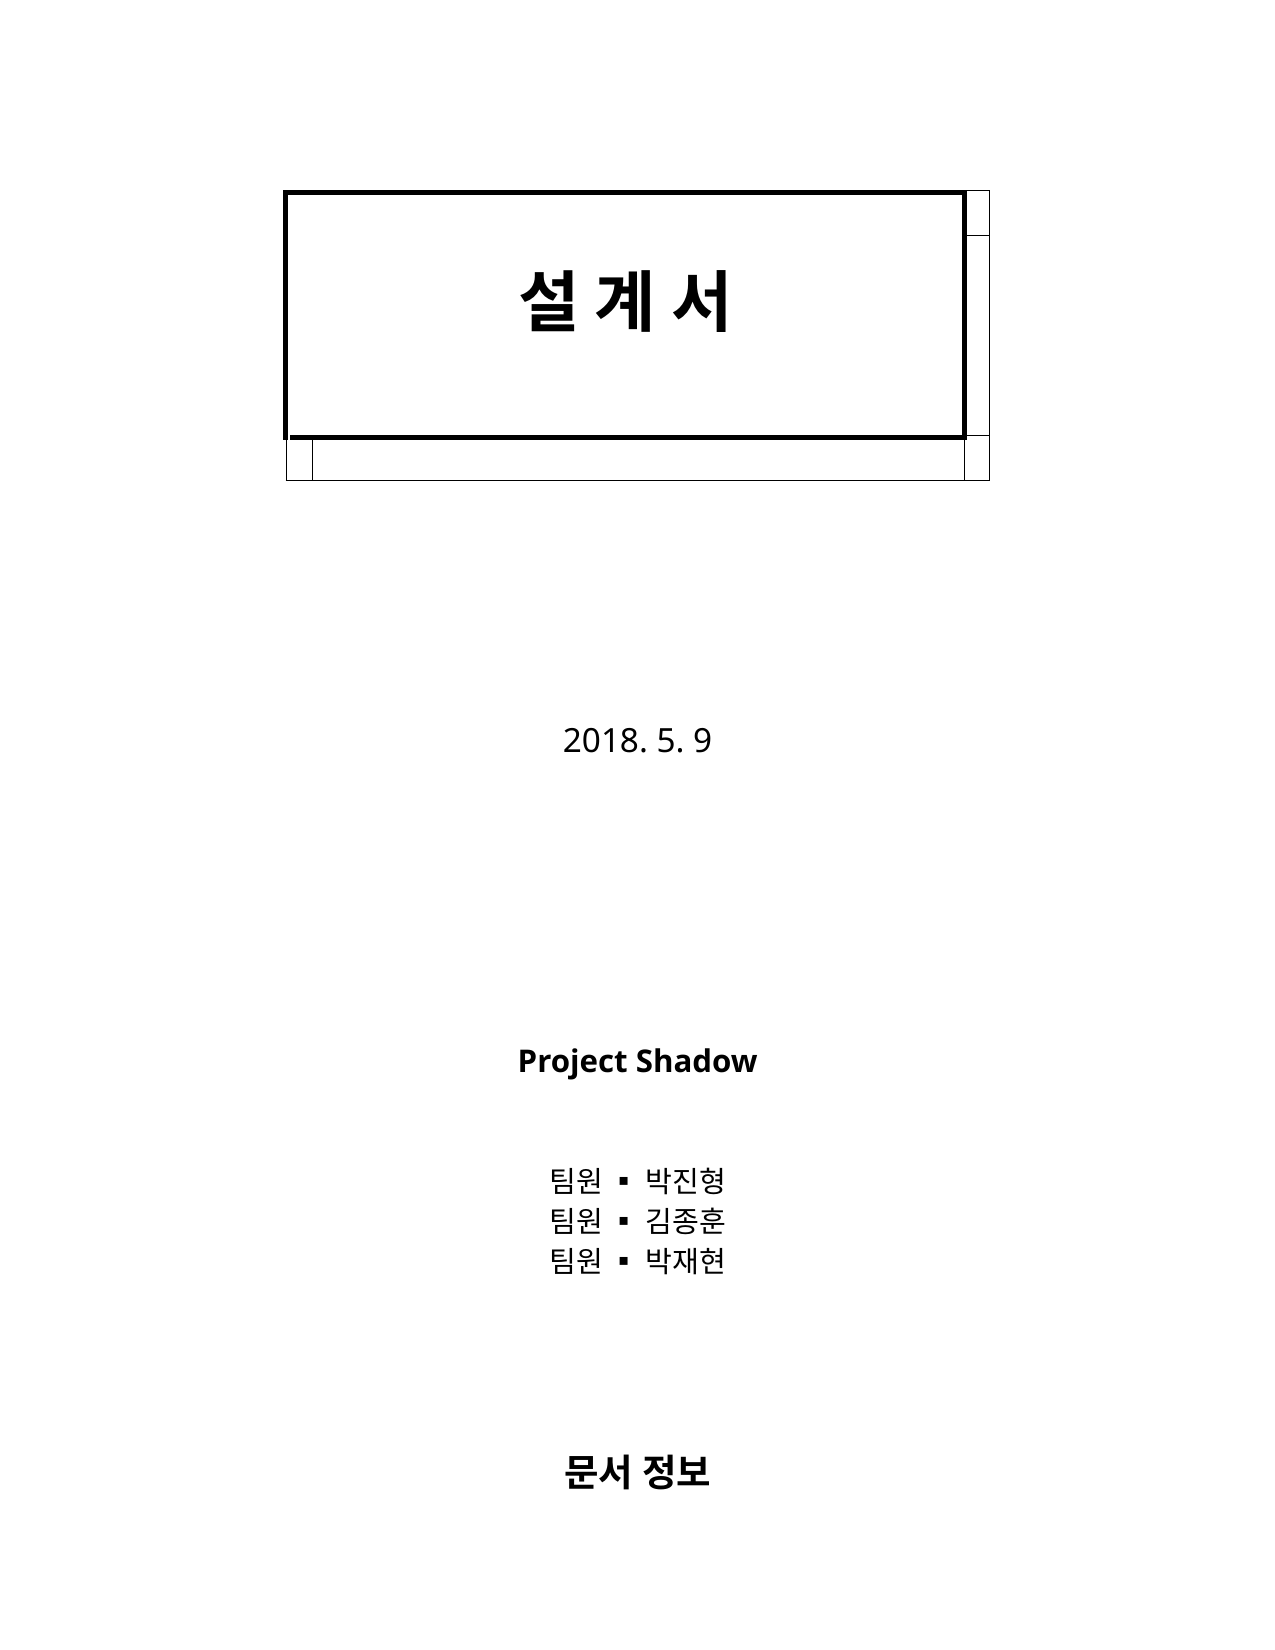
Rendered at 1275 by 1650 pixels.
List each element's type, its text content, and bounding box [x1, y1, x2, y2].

table_cell [313, 440, 964, 480]
text Project Shadow [150, 1040, 1125, 1080]
table_cell [965, 436, 989, 480]
text 2018. 5. 9 [150, 720, 1125, 760]
text 팀원 ▪ 박재현 [150, 1240, 1125, 1280]
table_header 설 계 서 [288, 195, 962, 435]
text 팀원 ▪ 박진형 [150, 1160, 1125, 1200]
table_cell [287, 435, 312, 480]
table_cell [967, 236, 989, 435]
text 문서 정보 [150, 1455, 1125, 1495]
table_header [967, 191, 989, 235]
text 팀원 ▪ 김종훈 [150, 1200, 1125, 1240]
